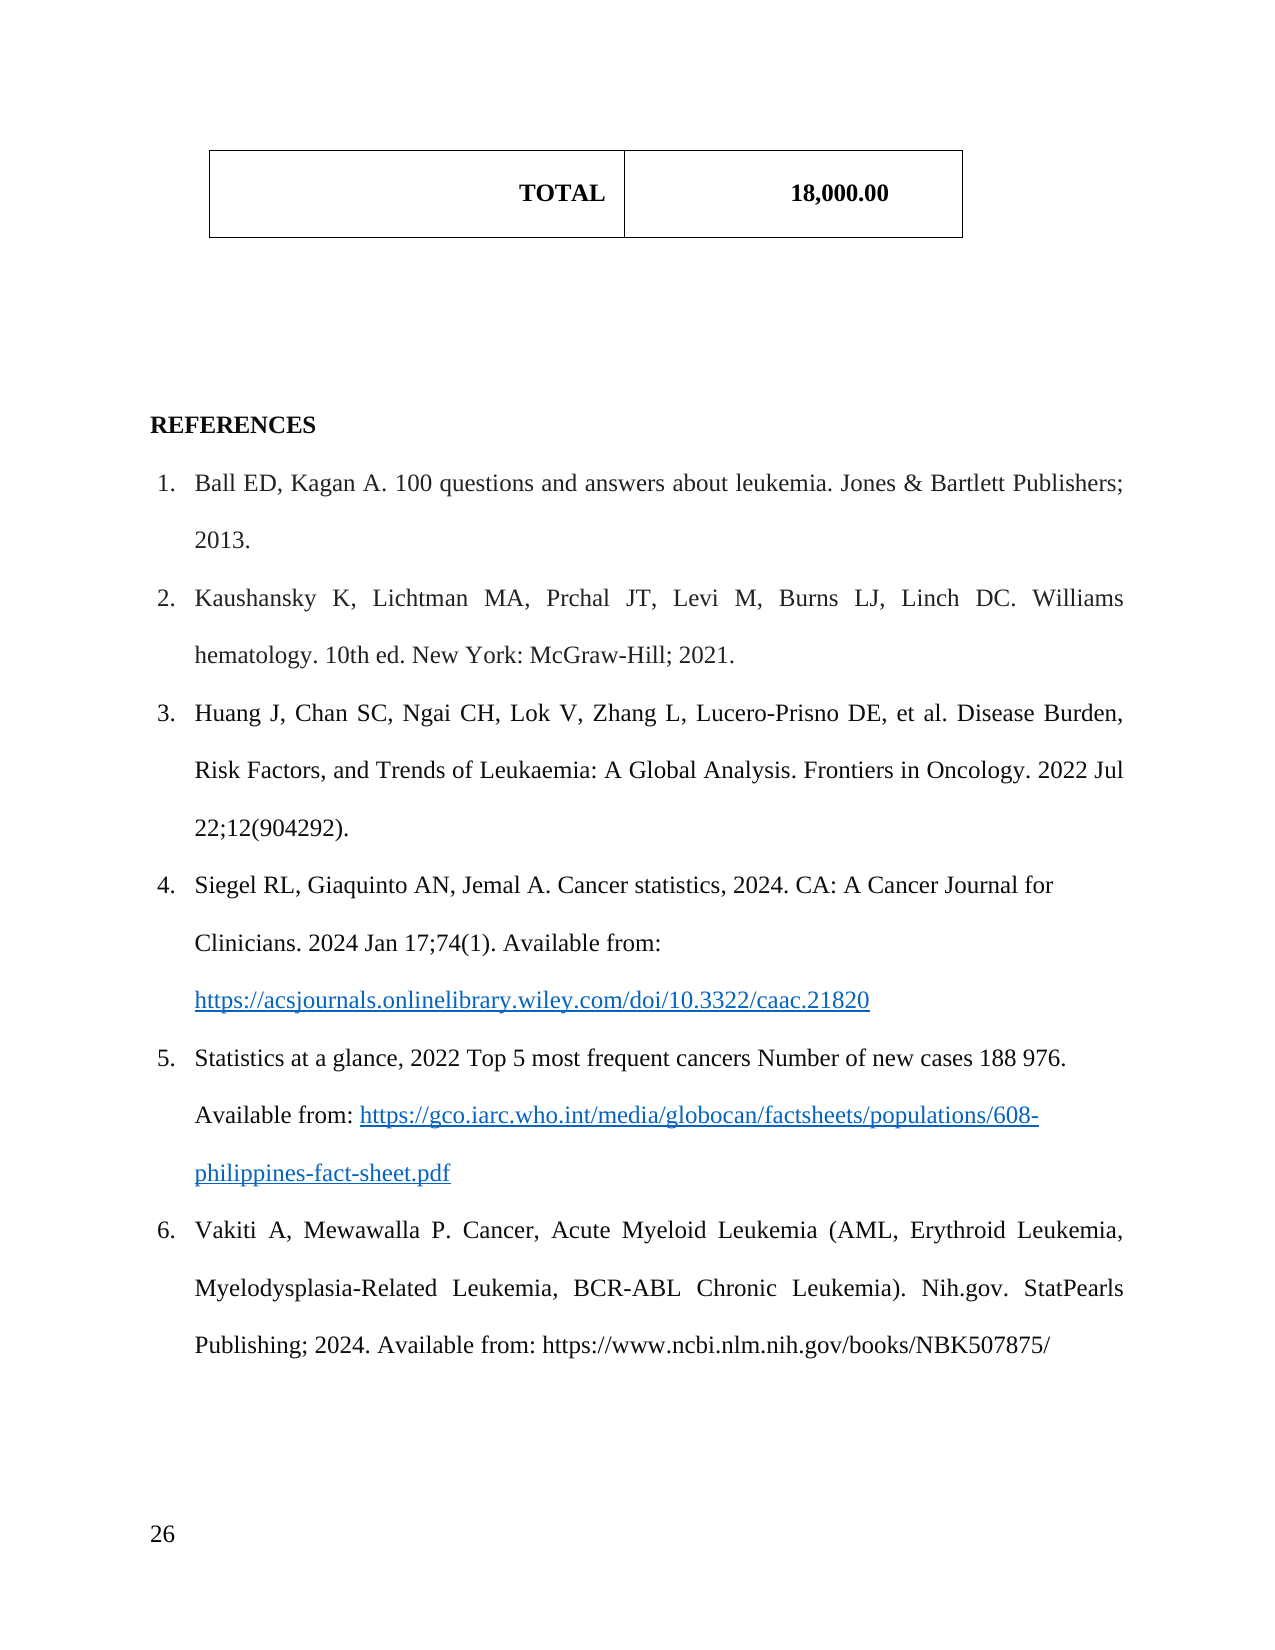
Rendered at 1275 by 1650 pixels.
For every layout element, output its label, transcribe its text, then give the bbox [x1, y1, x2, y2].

list Siegel RL, Giaquinto AN, Jemal A. Cancer statistics, 2024. CA: A Cancer Journal for Clinicians. 2024 Jan 17;74(1). Available from: https://acsjournals.onlinelibrary.wiley.com/doi/10.3322/caac.21820 [157, 870, 1124, 1014]
list Vakiti A, Mewawalla P. Cancer, Acute Myeloid Leukemia (AML, Erythroid Leukemia, Myelodysplasia-Related Leukemia, BCR-ABL Chronic Leukemia). Nih.gov. StatPearls Publishing; 2024. Available from: https://www.ncbi.nlm.nih.gov/books/NBK507875/ [157, 1215, 1124, 1359]
table_cell TOTAL [210, 151, 624, 237]
table_cell 18,000.00 [625, 151, 962, 237]
list Ball ED, Kagan A. 100 questions and answers about leukemia. Jones & Bartlett Publishers; 2013. [157, 468, 1124, 554]
list Huang J, Chan SC, Ngai CH, Lok V, Zhang L, Lucero-Prisno DE, et al. Disease Burden, Risk Factors, and Trends of Leukaemia: A Global Analysis. Frontiers in Oncology. 2022 Jul 22;12(904292). [157, 698, 1124, 841]
text REFERENCES [150, 410, 1124, 439]
list Statistics at a glance, 2022 Top 5 most frequent cancers Number of new cases 188 976. Available from: https://gco.iarc.who.int/media/globocan/factsheets/populations/608-philippines-fact-sheet.pdf [157, 1043, 1124, 1186]
list Kaushansky K, Lichtman MA, Prchal JT, Levi M, Burns LJ, Linch DC. Williams hematology. 10th ed. New York: McGraw-Hill; 2021. [157, 583, 1124, 669]
